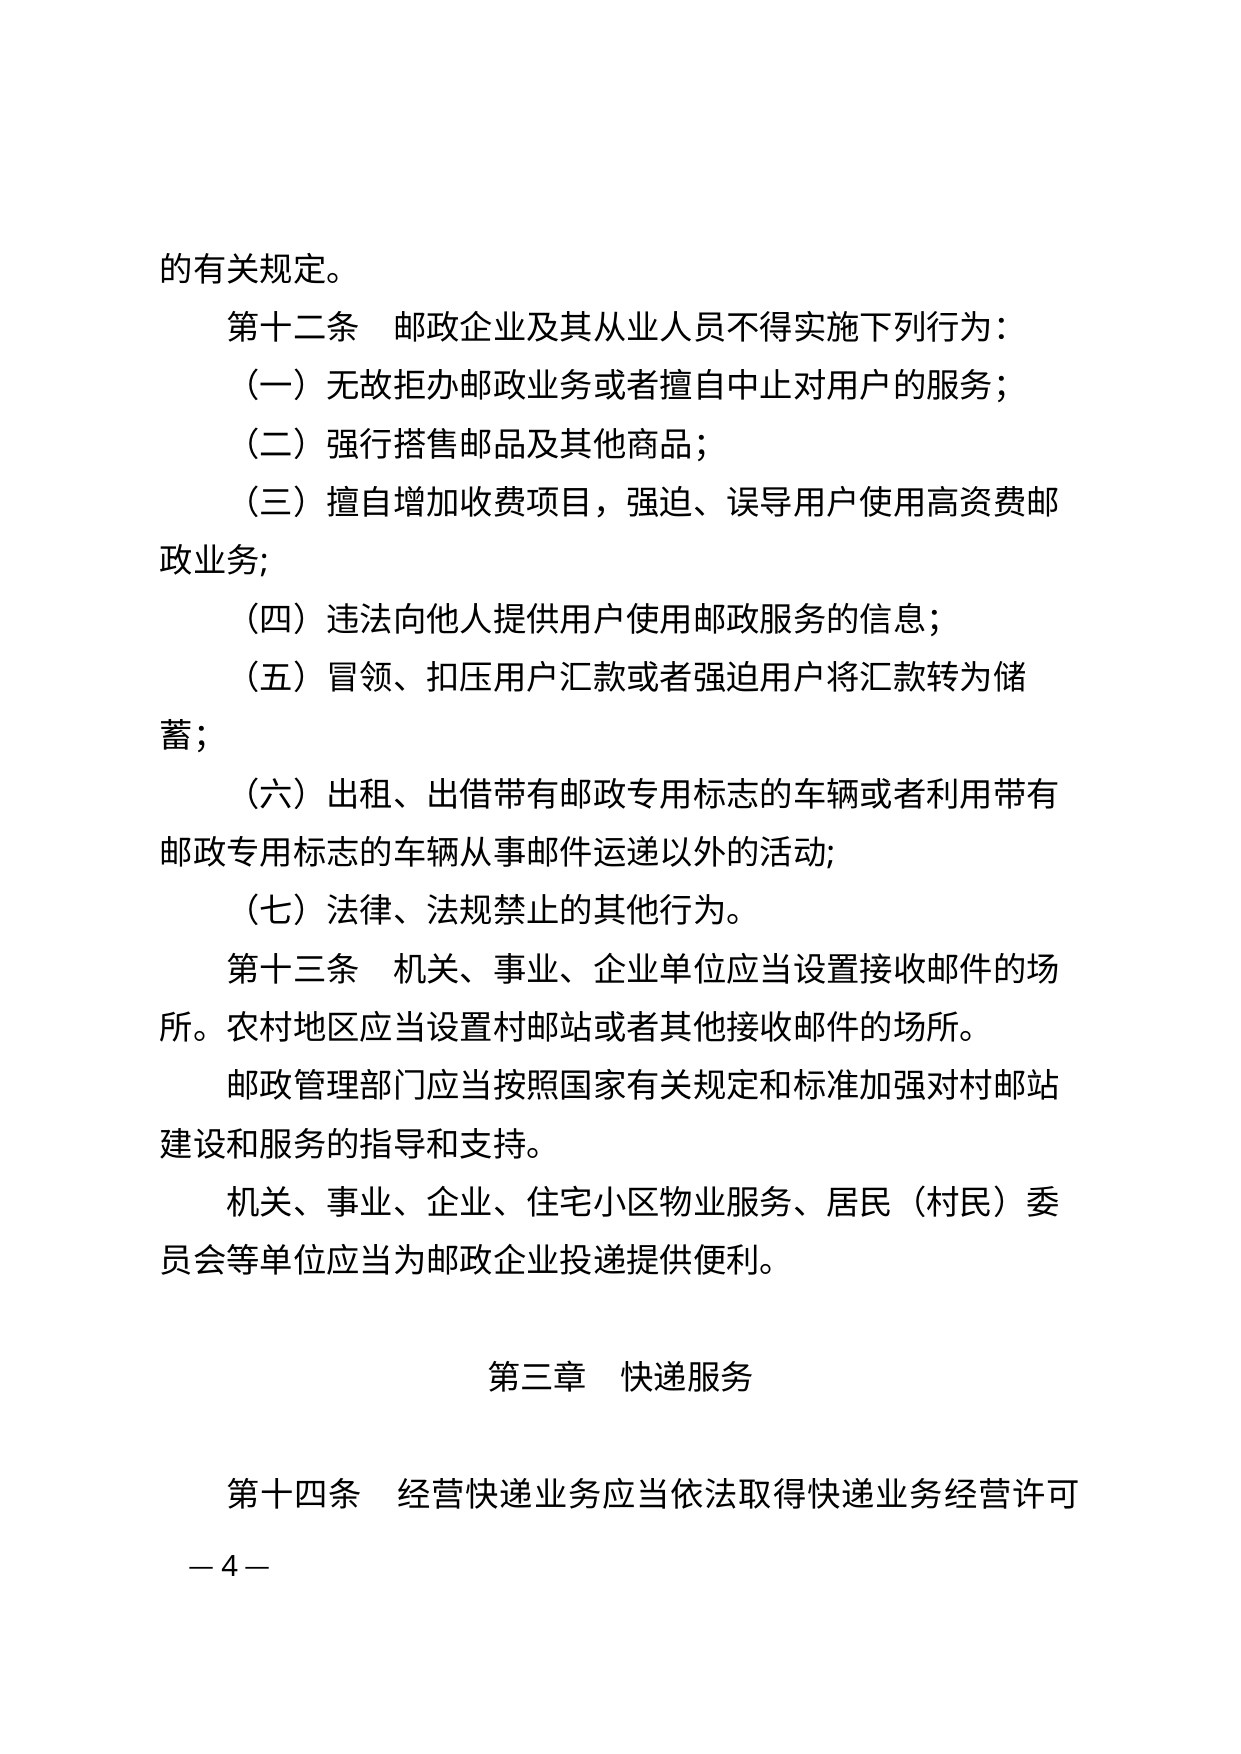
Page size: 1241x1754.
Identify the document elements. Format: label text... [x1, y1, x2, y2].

text （六）出租、出借带有邮政专用标志的车辆或者利用带有邮政专用标志的车辆从事邮件运递以外的活动; [159, 759, 1081, 876]
text 机关、事业、企业、住宅小区物业服务、居民（村民）委员会等单位应当为邮政企业投递提供便利。 [159, 1168, 1081, 1284]
text 第十三条 机关、事业、企业单位应当设置接收邮件的场所。农村地区应当设置村邮站或者其他接收邮件的场所。 [159, 934, 1081, 1051]
text 第三章 快递服务 [159, 1343, 1081, 1401]
text （二）强行搭售邮品及其他商品； [159, 409, 1081, 468]
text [159, 234, 1081, 293]
text （四）违法向他人提供用户使用邮政服务的信息； [159, 584, 1081, 643]
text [159, 1459, 1081, 1518]
text 邮政管理部门应当按照国家有关规定和标准加强对村邮站建设和服务的指导和支持。 [159, 1051, 1081, 1168]
text 第十二条 邮政企业及其从业人员不得实施下列行为： [159, 293, 1081, 351]
text （五）冒领、扣压用户汇款或者强迫用户将汇款转为储蓄； [159, 643, 1081, 759]
text （一）无故拒办邮政业务或者擅自中止对用户的服务； [159, 351, 1081, 409]
text （七）法律、法规禁止的其他行为。 [159, 876, 1081, 934]
text （三）擅自增加收费项目，强迫、误导用户使用高资费邮政业务; [159, 468, 1081, 584]
